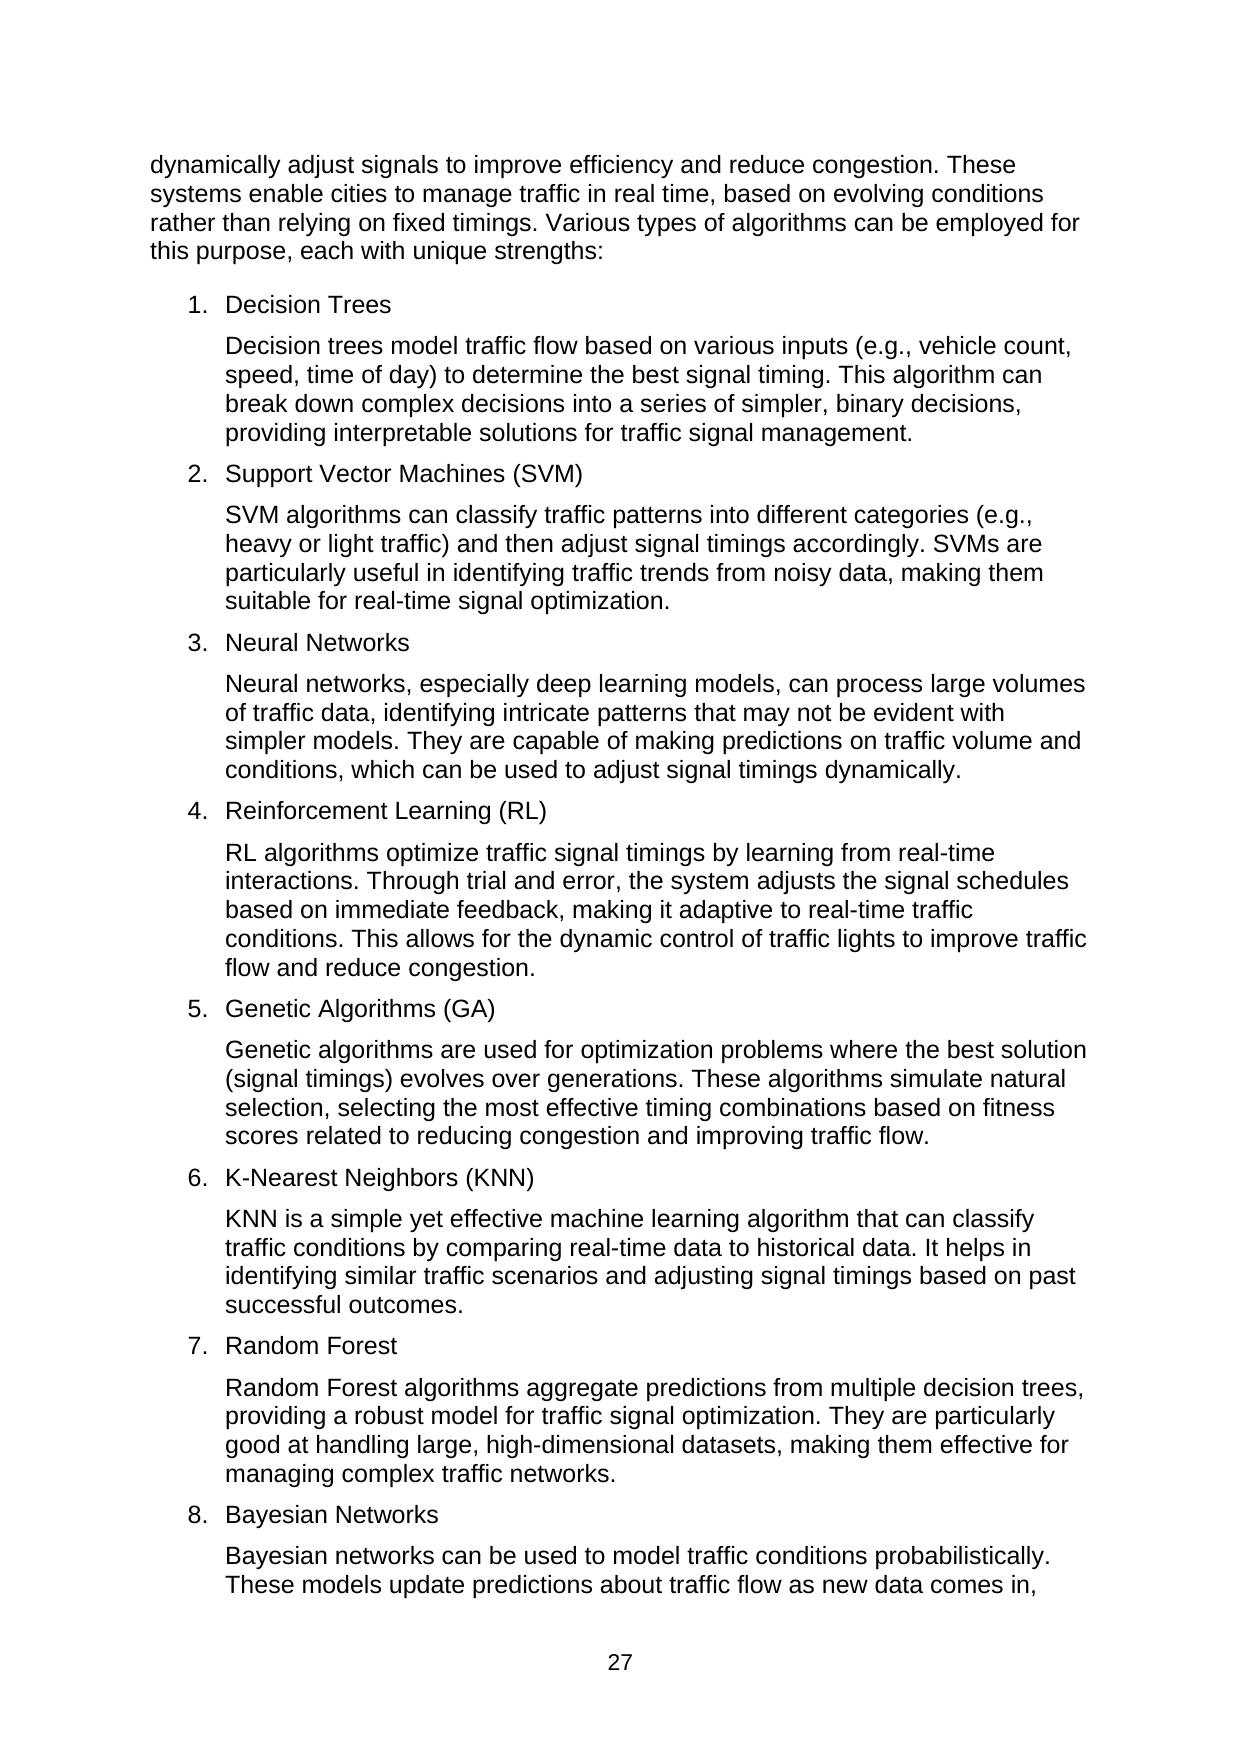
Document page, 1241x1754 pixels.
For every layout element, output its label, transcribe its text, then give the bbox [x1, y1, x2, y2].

subtitle Decision Trees [187, 290, 1090, 319]
subtitle Genetic Algorithms (GA) [187, 994, 1090, 1022]
subtitle Random Forest [187, 1331, 1090, 1360]
text Decision trees model traffic flow based on various inputs (e.g., vehicle count, speed, time of day) to determine the best signal timing. This algorithm can break down complex decisions into a series of simpler, binary decisions, providing interpretable solutions for traffic signal management. [225, 331, 1090, 446]
subtitle Support Vector Machines (SVM) [187, 459, 1090, 487]
text Random Forest algorithms aggregate predictions from multiple decision trees, providing a robust model for traffic signal optimization. They are particularly good at handling large, high-dimensional datasets, making them effective for managing complex traffic networks. [225, 1372, 1090, 1487]
text SVM algorithms can classify traffic patterns into different categories (e.g., heavy or light traffic) and then adjust signal timings accordingly. SVMs are particularly useful in identifying traffic trends from noisy data, making them suitable for real-time signal optimization. [225, 500, 1090, 615]
text Genetic algorithms are used for optimization problems where the best solution (signal timings) evolves over generations. These algorithms simulate natural selection, selecting the most effective timing combinations based on fitness scores related to reducing congestion and improving traffic flow. [225, 1035, 1090, 1150]
subtitle Reinforcement Learning (RL) [187, 796, 1090, 825]
text RL algorithms optimize traffic signal timings by learning from real-time interactions. Through trial and error, the system adjusts the signal schedules based on immediate feedback, making it adaptive to real-time traffic conditions. This allows for the dynamic control of traffic lights to improve traffic flow and reduce congestion. [225, 837, 1090, 981]
text Neural networks, especially deep learning models, can process large volumes of traffic data, identifying intricate patterns that may not be evident with simpler models. They are capable of making predictions on traffic volume and conditions, which can be used to adjust signal timings dynamically. [225, 669, 1090, 784]
subtitle Bayesian Networks [187, 1500, 1090, 1529]
subtitle Neural Networks [187, 627, 1090, 656]
text KNN is a simple yet effective machine learning algorithm that can classify traffic conditions by comparing real-time data to historical data. It helps in identifying similar traffic scenarios and adjusting signal timings based on past successful outcomes. [225, 1204, 1090, 1319]
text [150, 150, 1090, 265]
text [225, 1541, 1090, 1599]
subtitle K-Nearest Neighbors (KNN) [187, 1162, 1090, 1191]
